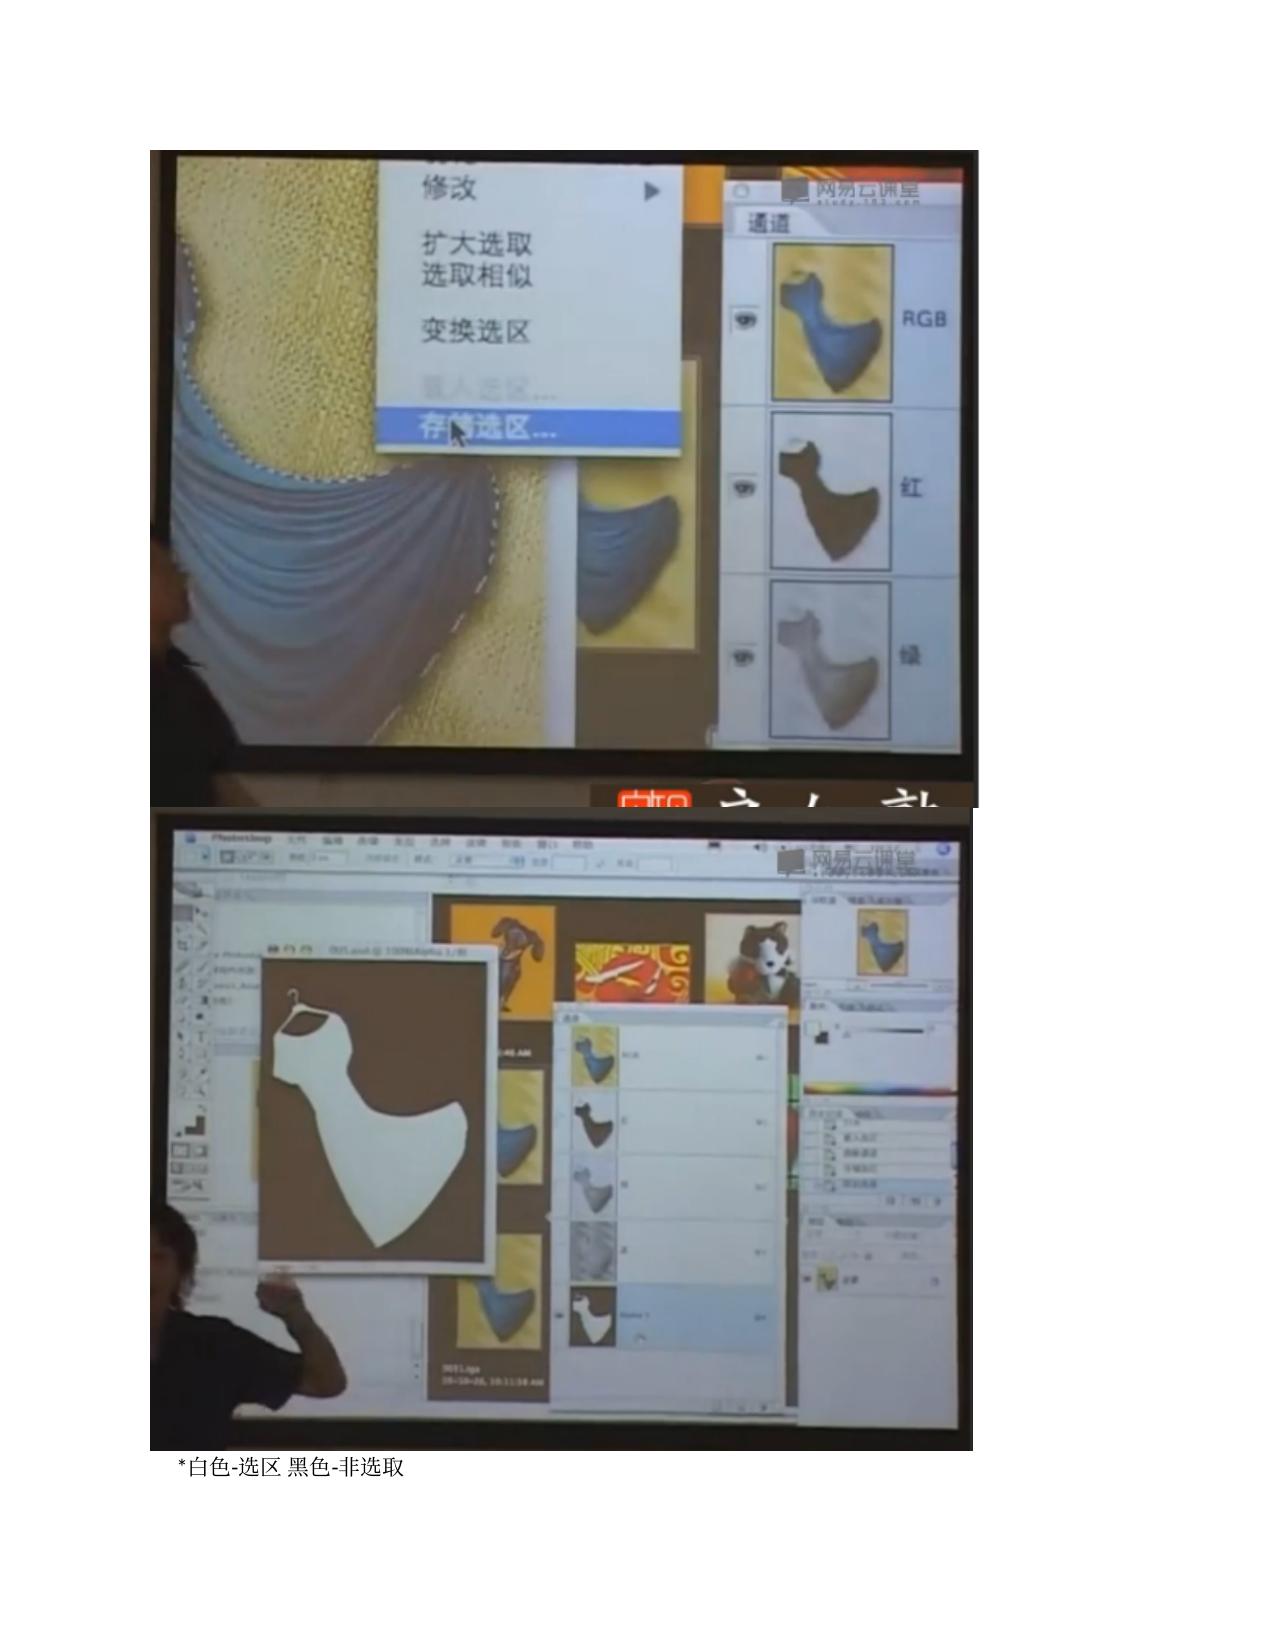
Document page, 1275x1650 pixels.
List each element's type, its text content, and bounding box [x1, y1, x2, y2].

picture [150, 150, 980, 1451]
text *白色-选区 黑色-非选取 [150, 1450, 1125, 1482]
